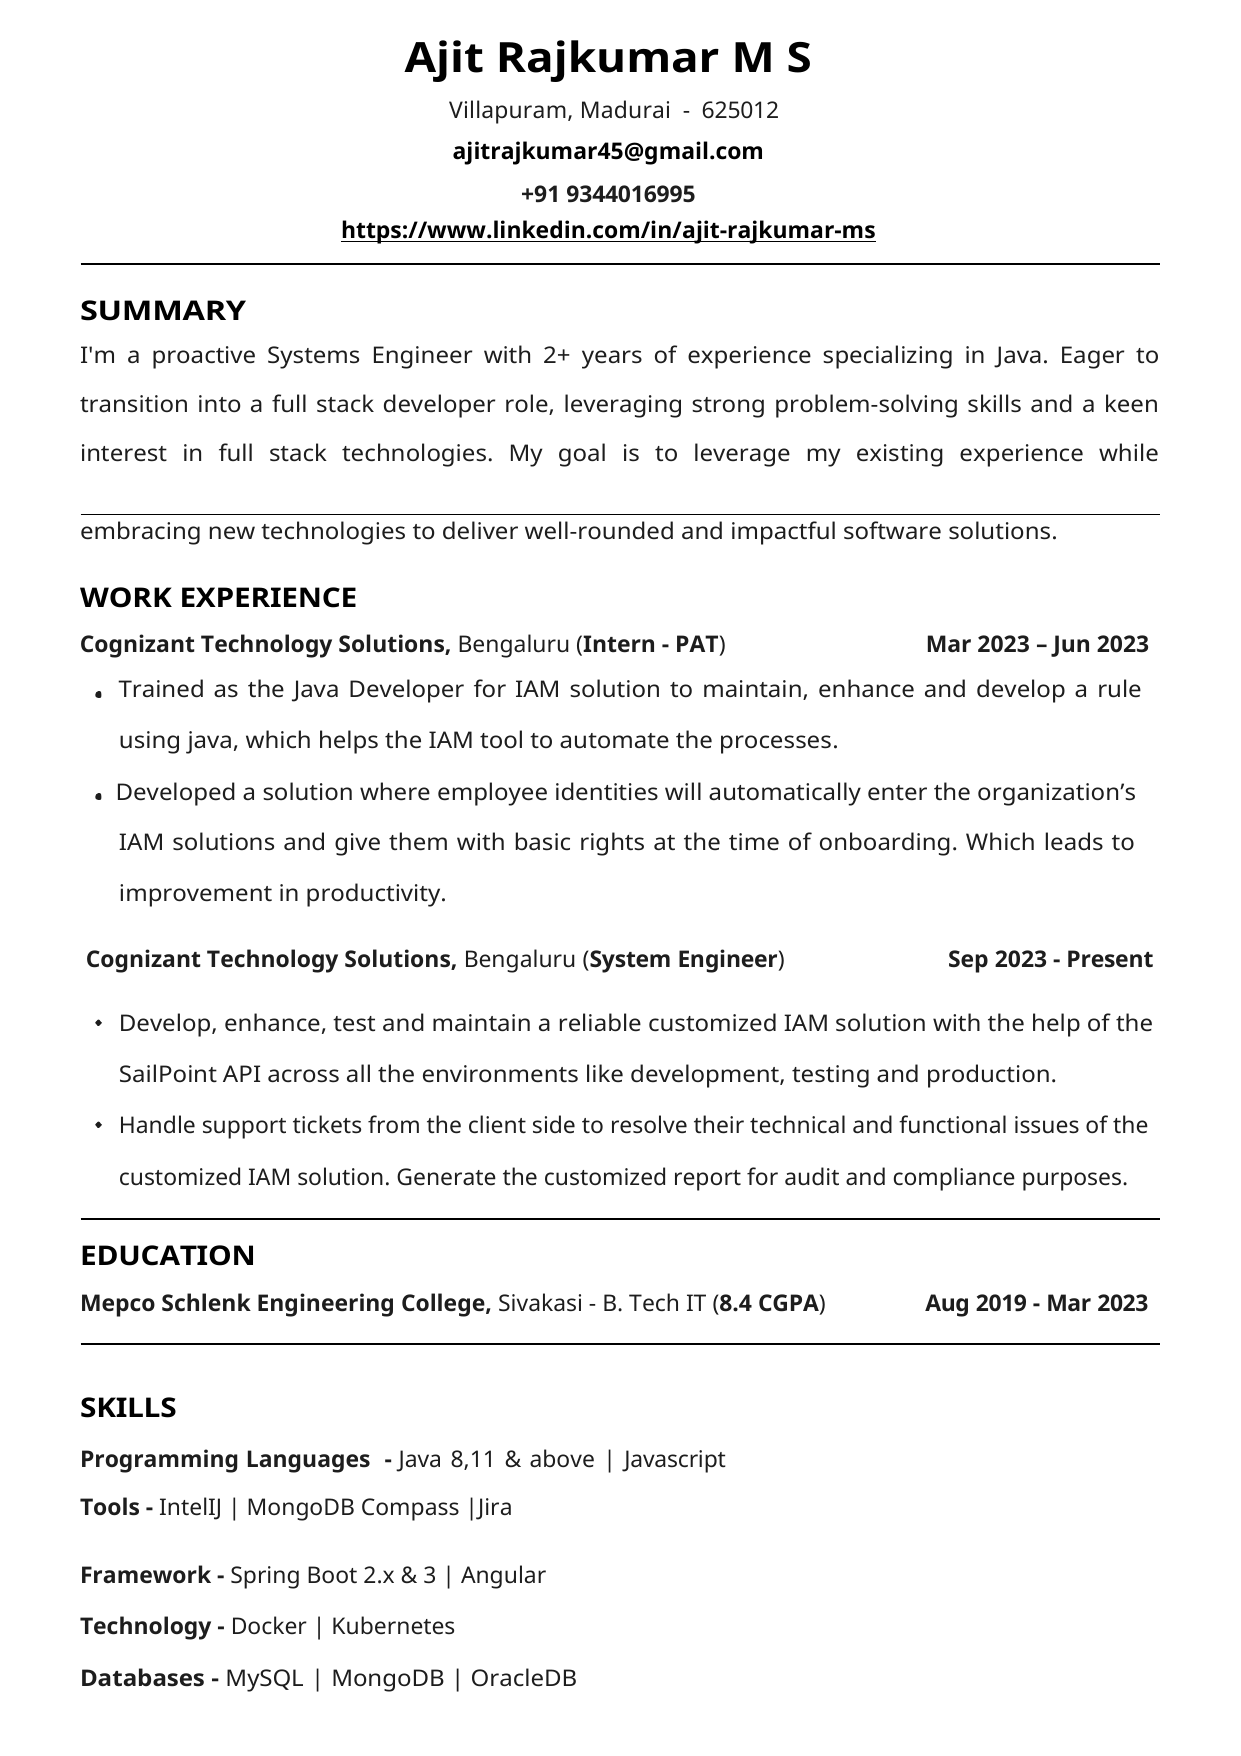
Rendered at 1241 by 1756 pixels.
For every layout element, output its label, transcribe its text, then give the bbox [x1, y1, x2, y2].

text Programming Languages - Java 8,11 & above | Javascript [80, 1443, 1166, 1474]
subtitle SKILLS [80, 1388, 1166, 1425]
text Developed a solution where employee identities will automatically enter the organization’s IAM solutions and give them with basic rights at the time of onboarding. Which leads to improvement in productivity. [95, 775, 1137, 908]
text Databases - MySQL | MongoDB | OracleDB [80, 1661, 1166, 1693]
text I'm a proactive Systems Engineer with 2+ years of experience specializing in Java. Eager to transition into a full stack developer role, leveraging strong problem-solving skills and a keen interest in full stack technologies. My goal is to leverage my existing experience while embracing new technologies to deliver well-rounded and impactful software solutions. [80, 338, 1160, 514]
text Tools - IntelIJ | MongoDB Compass |Jira [80, 1491, 645, 1522]
picture [95, 691, 102, 698]
text Develop, enhance, test and maintain a reliable customized IAM solution with the help of the SailPoint API across all the environments like development, testing and production. [119, 1007, 1166, 1089]
text I'm a proactive Systems Engineer with 2+ years of experience specializing in Java. Eager to transition into a full stack developer role, leveraging strong problem-solving skills and a keen interest in full stack technologies. My goal is to leverage my existing experience while embracing new technologies to deliver well-rounded and impactful software solutions. [80, 515, 1160, 547]
text Handle support tickets from the client side to resolve their technical and functional issues of the customized IAM solution. Generate the customized report for audit and compliance purposes. [119, 1109, 1166, 1192]
text +91 9344016995 [74, 178, 1143, 209]
subtitle Cognizant Technology Solutions, Bengaluru (Intern - PAT) Mar 2023 – Jun 2023 [77, 627, 1160, 659]
text Mepco Schlenk Engineering College, Sivakasi - B. Tech IT (8.4 CGPA) Aug 2019 - Mar 2023 [80, 1287, 1166, 1318]
text https://www.linkedin.com/in/ajit-rajkumar-ms [74, 214, 1143, 246]
title Ajit Rajkumar M S [74, 28, 1143, 84]
picture [95, 793, 102, 800]
subtitle EDUCATION [80, 1236, 1166, 1273]
text Villapuram, Madurai - 625012 [86, 94, 1143, 126]
subtitle SUMMARY [80, 291, 1166, 328]
text Trained as the Java Developer for IAM solution to maintain, enhance and develop a rule using java, which helps the IAM tool to automate the processes. [95, 673, 1143, 755]
text Framework - Spring Boot 2.x & 3 | Angular Technology - Docker | Kubernetes [80, 1559, 645, 1641]
subtitle ajitrajkumar45@gmail.com [74, 135, 1143, 166]
subtitle WORK EXPERIENCE [80, 579, 1166, 616]
text Cognizant Technology Solutions, Bengaluru (System Engineer) Sep 2023 - Present [86, 943, 1166, 974]
